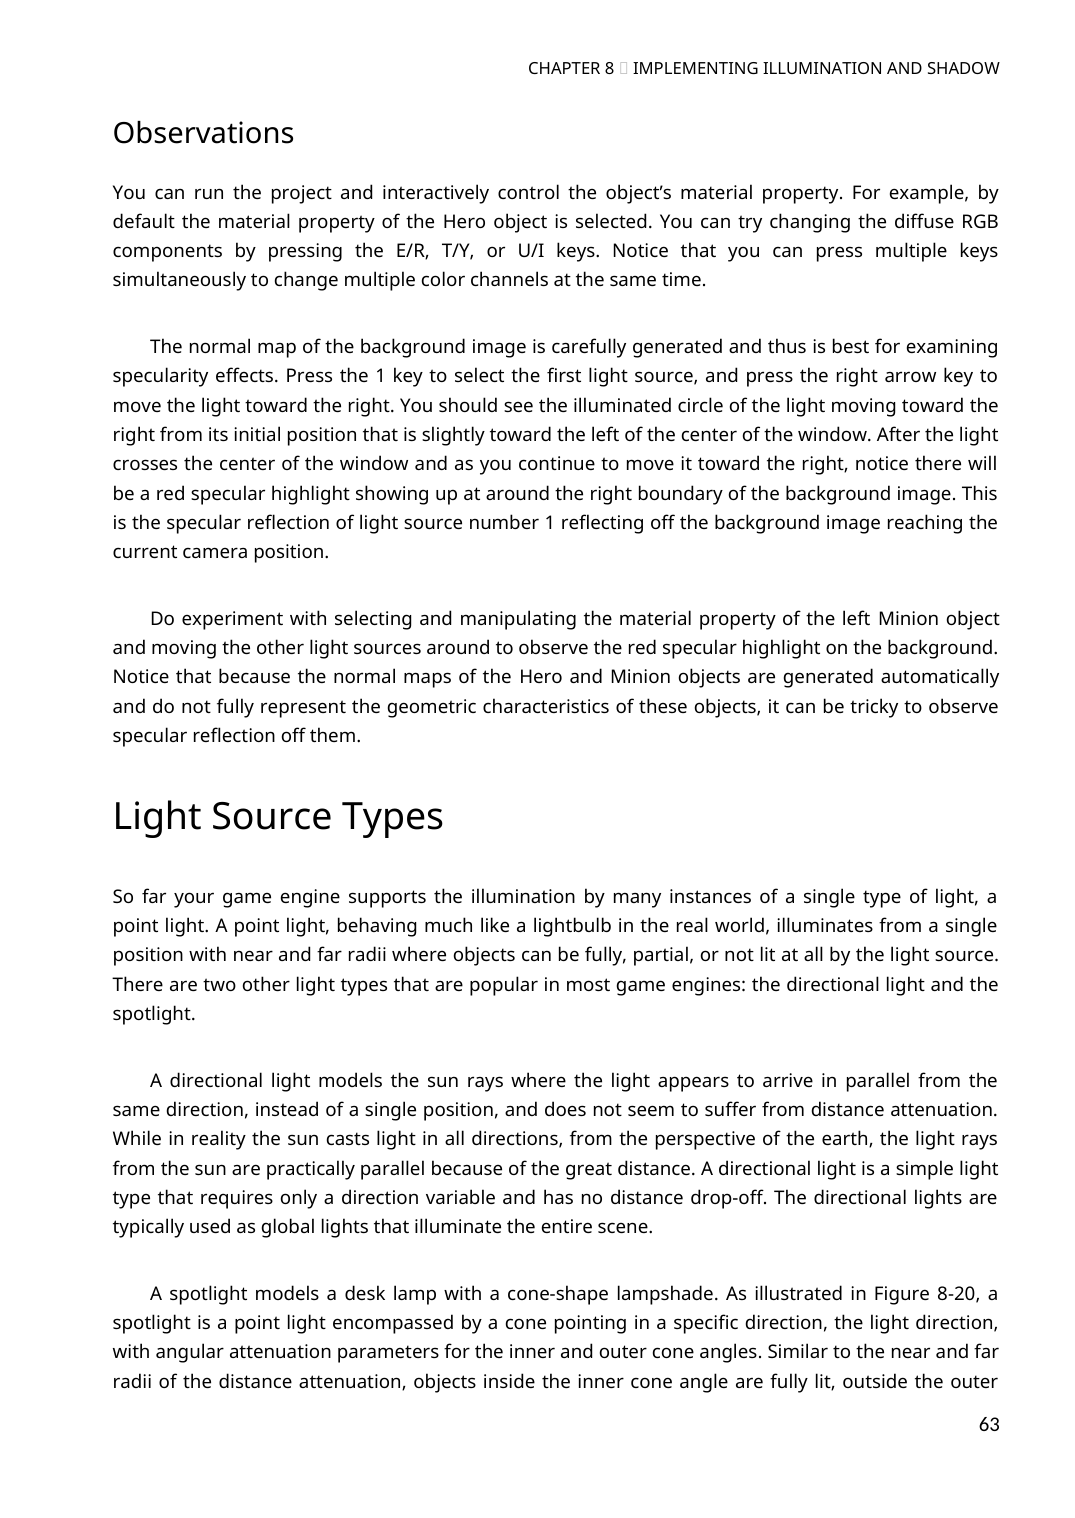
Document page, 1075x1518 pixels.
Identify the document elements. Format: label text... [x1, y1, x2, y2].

text A directional light models the sun rays where the light appears to arrive in parallel from the same direction, instead of a single position, and does not seem to suffer from distance attenuation. While in reality the sun casts light in all directions, from the perspective of the earth, the light rays from the sun are practically parallel because of the great distance. A directional light is a simple light type that requires only a direction variable and has no distance drop-off. The directional lights are typically used as global lights that illuminate the entire scene. [112, 1067, 1000, 1239]
text The normal map of the background image is carefully generated and thus is best for examining specularity effects. Press the 1 key to select the first light source, and press the right arrow key to move the light toward the right. You should see the illuminated circle of the light moving toward the right from its initial position that is slightly toward the left of the center of the window. After the light crosses the center of the window and as you continue to move it toward the right, notice there will be a red specular highlight showing up at around the right boundary of the background image. This is the specular reflection of light source number 1 reflecting off the background image reaching the current camera position. [112, 333, 1000, 564]
text So far your game engine supports the illumination by many instances of a single type of light, a point light. A point light, behaving much like a lightbulb in the real world, illuminates from a single position with near and far radii where objects can be fully, partial, or not lit at all by the light source. There are two other light types that are popular in most game engines: the directional light and the spotlight. [112, 883, 1000, 1026]
subtitle Light Source Types [112, 789, 1000, 840]
text You can run the project and interactively control the object’s material property. For example, by default the material property of the Hero object is selected. You can try changing the diffuse RGB components by pressing the E/R, T/Y, or U/I keys. Notice that you can press multiple keys simultaneously to change multiple color channels at the same time. [112, 179, 1000, 292]
text Do experiment with selecting and manipulating the material property of the left Minion object and moving the other light sources around to observe the red specular highlight on the background. Notice that because the normal maps of the Hero and Minion objects are generated automatically and do not fully represent the geometric characteristics of these objects, it can be tricky to observe specular reflection off them. [112, 605, 1000, 748]
subtitle Observations [112, 112, 1000, 152]
